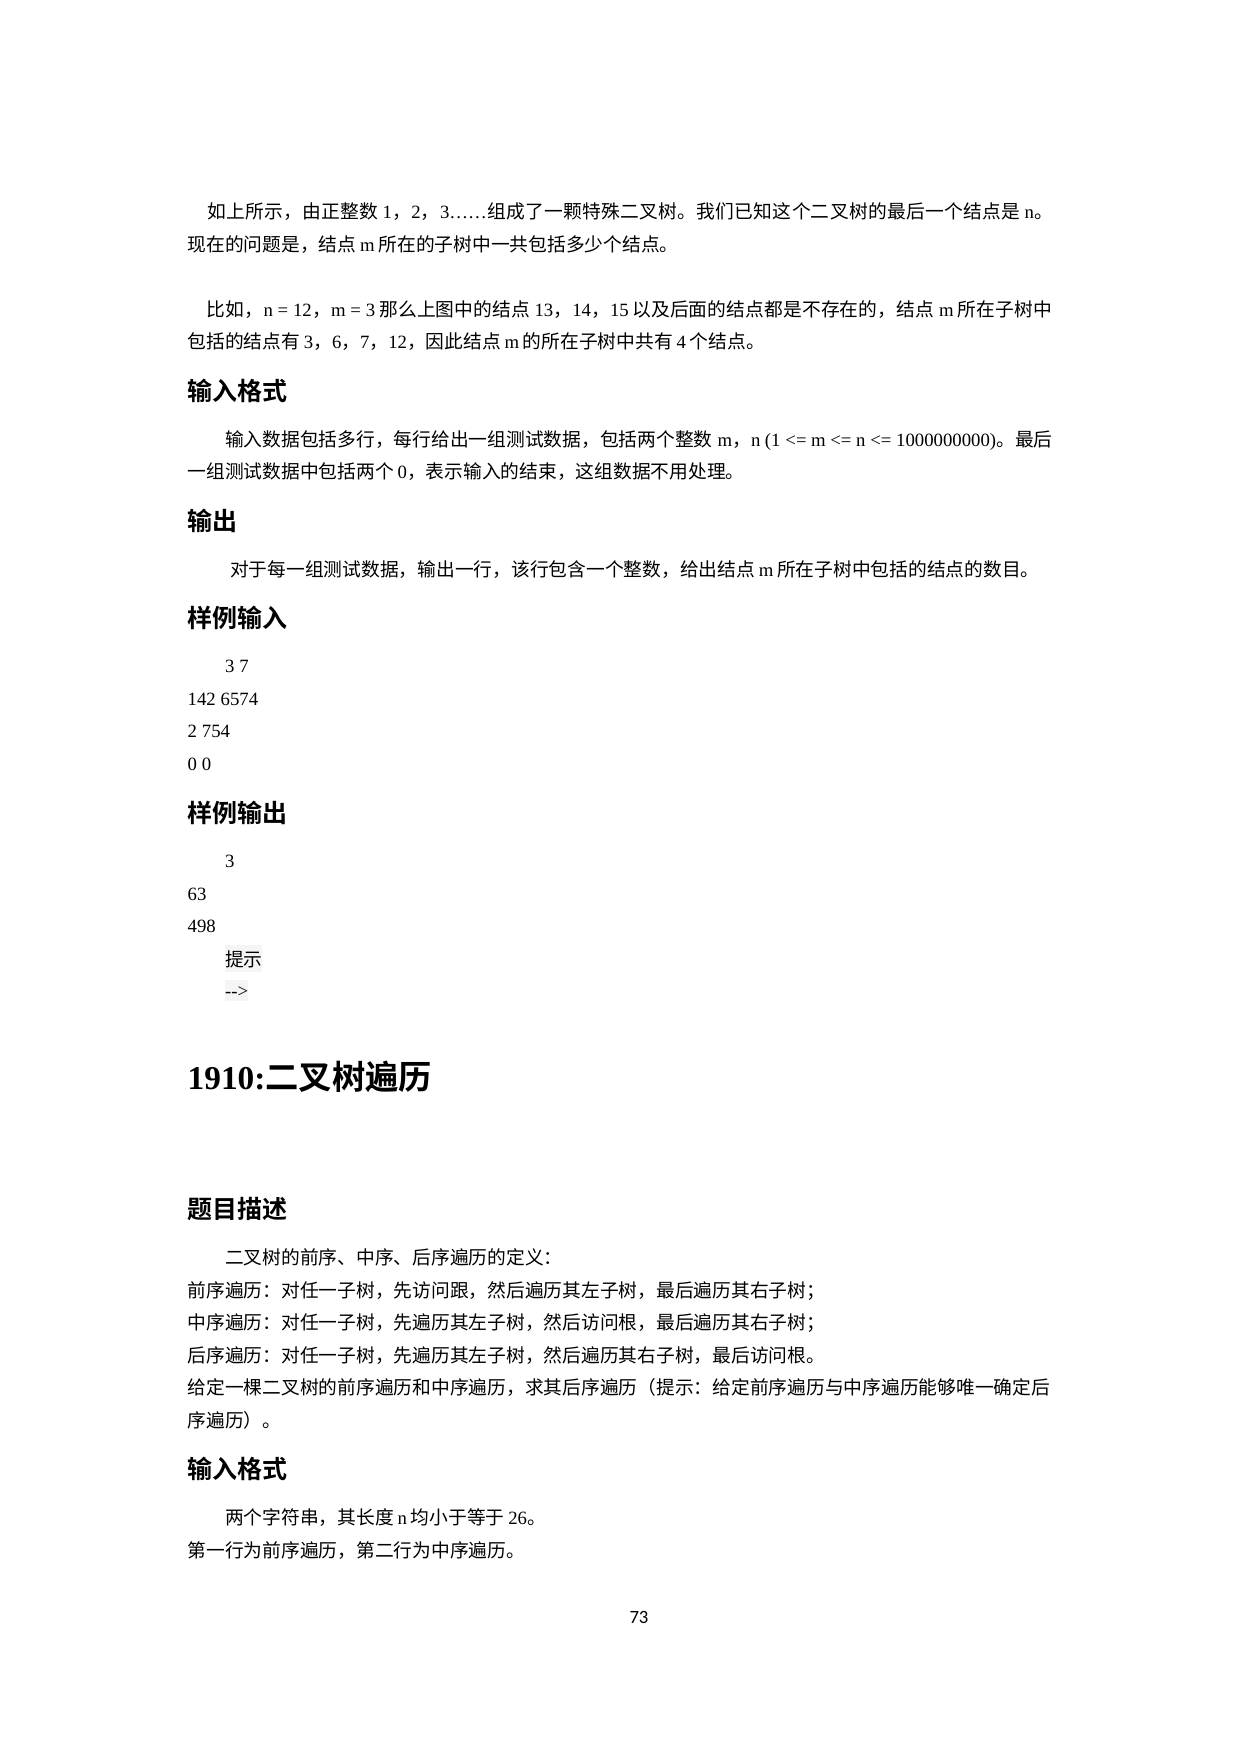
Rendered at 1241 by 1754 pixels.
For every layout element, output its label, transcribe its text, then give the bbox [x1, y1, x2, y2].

text 如上所示，由正整数1，2，3……组成了一颗特殊二叉树。我们已知这个二叉树的最后一个结点是n。现在的问题是，结点m所在的子树中一共包括多少个结点。 比如，n = 12，m = 3那么上图中的结点13，14，15以及后面的结点都是不存在的，结点m所在子树中包括的结点有3，6，7，12，因此结点m的所在子树中共有4个结点。 [187, 162, 1053, 357]
subtitle 题目描述 [187, 1175, 1053, 1240]
text --> [187, 974, 1053, 1007]
text 二叉树的前序、中序、后序遍历的定义： 前序遍历：对任一子树，先访问跟，然后遍历其左子树，最后遍历其右子树； 中序遍历：对任一子树，先遍历其左子树，然后访问根，最后遍历其右子树； 后序遍历：对任一子树，先遍历其左子树，然后遍历其右子树，最后访问根。 给定一棵二叉树的前序遍历和中序遍历，求其后序遍历（提示：给定前序遍历与中序遍历能够唯一确定后序遍历）。 [187, 1240, 1053, 1435]
subtitle 样例输入 [187, 584, 1053, 649]
subtitle 1910:二叉树遍历 [187, 1042, 1053, 1107]
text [187, 1500, 1053, 1565]
text 输入数据包括多行，每行给出一组测试数据，包括两个整数m，n (1 <= m <= n <= 1000000000)。最后一组测试数据中包括两个0，表示输入的结束，这组数据不用处理。 [187, 422, 1053, 487]
subtitle 输出 [187, 487, 1053, 552]
text 对于每一组测试数据，输出一行，该行包含一个整数，给出结点m所在子树中包括的结点的数目。 [187, 552, 1053, 584]
text 3 63 498 [187, 844, 1053, 942]
text 3 7 142 6574 2 754 0 0 [187, 649, 1053, 779]
subtitle 输入格式 [187, 357, 1053, 422]
subtitle 输入格式 [187, 1435, 1053, 1500]
text 提示 [187, 942, 1053, 974]
subtitle 样例输出 [187, 779, 1053, 844]
